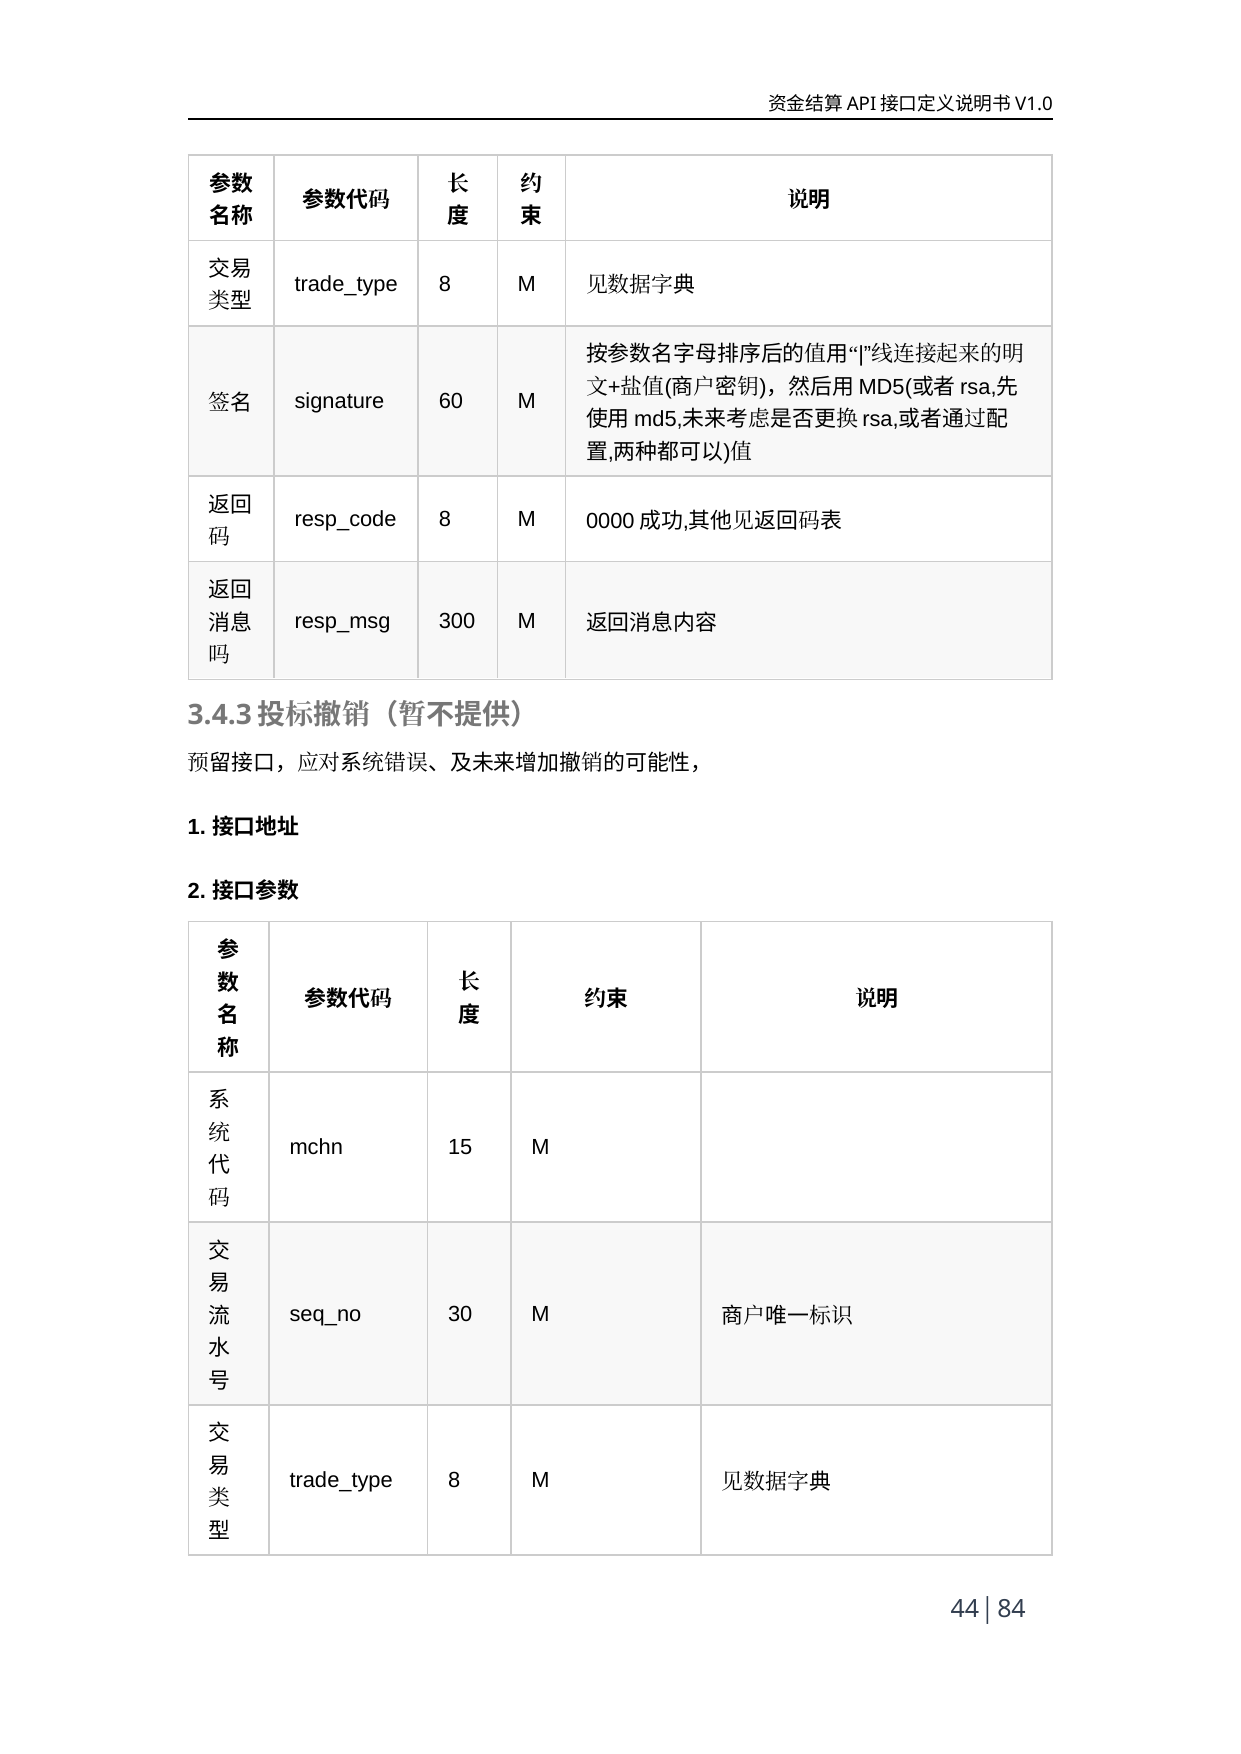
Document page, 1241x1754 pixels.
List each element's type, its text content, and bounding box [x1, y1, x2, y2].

table_header 约束 [512, 922, 700, 1071]
table_cell 300 [419, 562, 497, 678]
text 2. 接口参数 [187, 872, 1053, 905]
table_cell trade_type [275, 241, 417, 325]
table_header 参数名称 [189, 922, 268, 1071]
table_cell M [512, 1223, 700, 1404]
table_cell 60 [419, 327, 497, 475]
table_header 参数名称 [189, 156, 273, 240]
table_cell resp_msg [275, 562, 417, 678]
table_cell 交易类型 [189, 1406, 268, 1554]
table_cell 返回码 [189, 477, 273, 561]
table_header 参数代码 [270, 922, 427, 1071]
table_cell 见数据字典 [702, 1406, 1051, 1554]
table_cell 8 [428, 1406, 510, 1554]
table_cell 交易流水号 [189, 1223, 268, 1404]
table_cell 签名 [189, 327, 273, 475]
table_cell 商户唯一标识 [702, 1223, 1051, 1404]
table_cell 8 [419, 241, 497, 325]
table_cell 返回消息内容 [566, 562, 1051, 678]
table_cell mchn [270, 1073, 427, 1221]
table_cell M [498, 562, 565, 678]
table_cell M [498, 477, 565, 561]
table_cell trade_type [270, 1406, 427, 1554]
table_cell 交易类型 [189, 241, 273, 325]
table_cell seq_no [270, 1223, 427, 1404]
table_cell signature [275, 327, 417, 475]
table_cell 15 [428, 1073, 510, 1221]
text 预留接口，应对系统错误、及未来增加撤销的可能性， [187, 745, 1053, 777]
table_header 长度 [419, 156, 497, 240]
table_cell M [512, 1073, 700, 1221]
table_header 长度 [428, 922, 510, 1071]
table_cell resp_code [275, 477, 417, 561]
table_header 参数代码 [275, 156, 417, 240]
table_cell 30 [428, 1223, 510, 1404]
table_cell 见数据字典 [566, 241, 1051, 325]
table_cell M [498, 327, 565, 475]
table_cell 返回消息吗 [189, 562, 273, 678]
table_cell [702, 1073, 1051, 1221]
table_cell 0000成功,其他见返回码表 [566, 477, 1051, 561]
table_cell 系统代码 [189, 1073, 268, 1221]
table_cell 8 [419, 477, 497, 561]
table_cell M [512, 1406, 700, 1554]
table_header 说明 [702, 922, 1051, 1071]
table_header 说明 [566, 156, 1051, 240]
text 1. 接口地址 [187, 809, 1053, 841]
table_cell M [498, 241, 565, 325]
table_header 约束 [498, 156, 565, 240]
table_cell 按参数名字母排序后的值用“|”线连接起来的明文+盐值(商户密钥)，然后用MD5(或者rsa,先使用md5,未来考虑是否更换rsa,或者通过配置,两种都可以)值 [566, 327, 1051, 475]
text 3.4.3投标撤销（暂不提供） [187, 680, 1053, 745]
